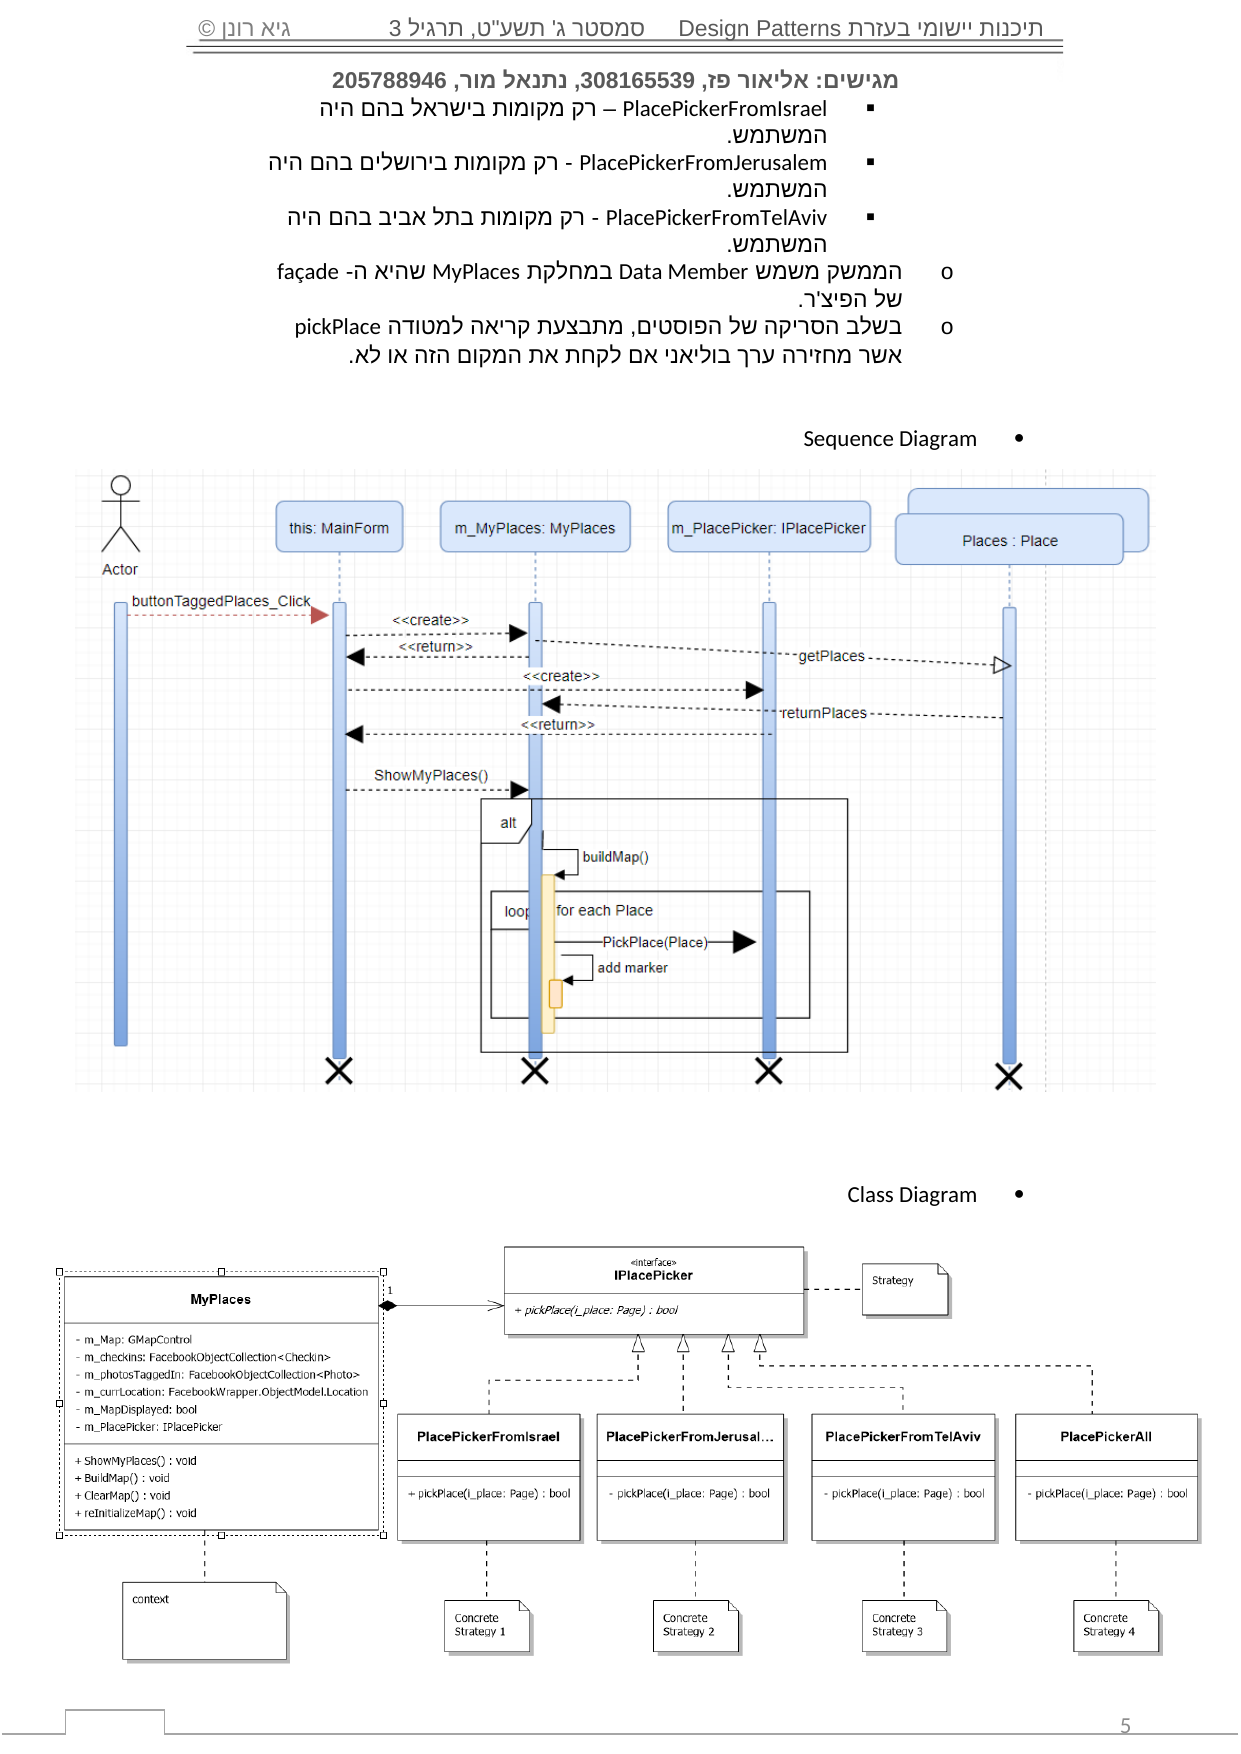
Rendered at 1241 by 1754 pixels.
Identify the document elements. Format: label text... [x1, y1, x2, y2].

list PlacePickerFromTelAviv - רק מקומות בתל אביב בהם היה המשתמש. [262, 203, 865, 257]
list בשלב הסריקה של הפוסטים, מתבצעת קריאה למטודה pickPlace אשר מחזירה ערך בוליאני אם לקחת את המקום הזה או לא. [262, 312, 940, 368]
list הממשק משמש Data Member במחלקת MyPlaces שהיא ה- façade של הפיצ'ר. [262, 257, 940, 312]
list Sequence Diagram [187, 424, 1015, 452]
list PlacePickerFromJerusalem - רק מקומות בירושלים בהם היה המשתמש. [262, 148, 865, 203]
picture [186, 0, 1064, 104]
list PlacePickerFromIsrael – רק מקומות בישראל בהם היה המשתמש. [262, 94, 865, 148]
picture [39, 1238, 1205, 1676]
picture [75, 469, 1155, 1091]
list Class Diagram [187, 1181, 1015, 1209]
